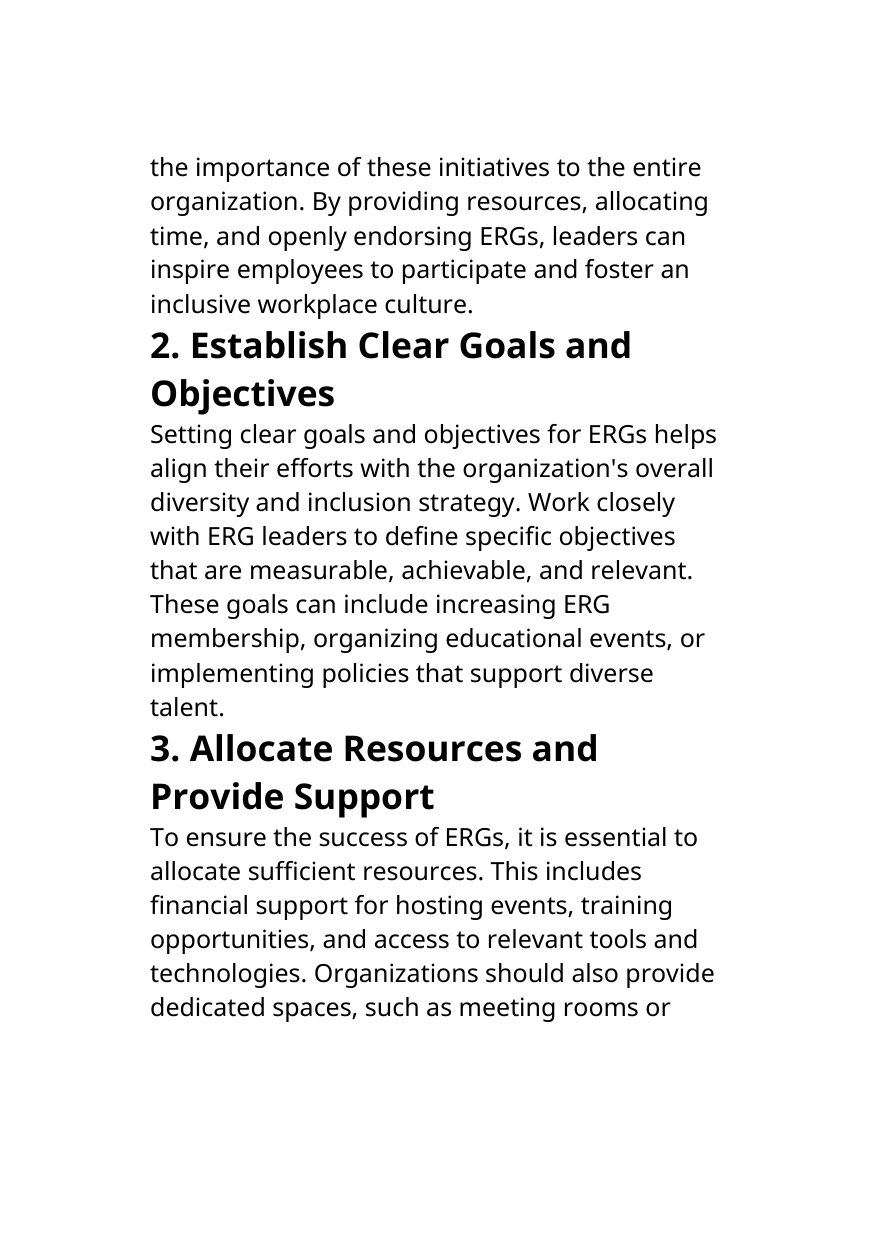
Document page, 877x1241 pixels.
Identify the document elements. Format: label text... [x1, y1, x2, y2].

subtitle 2. Establish Clear Goals and Objectives [150, 320, 727, 417]
text Setting clear goals and objectives for ERGs helps align their efforts with the organization's overall diversity and inclusion strategy. Work closely with ERG leaders to define specific objectives that are measurable, achievable, and relevant. These goals can include increasing ERG membership, organizing educational events, or implementing policies that support diverse talent. [150, 417, 727, 723]
subtitle 3. Allocate Resources and Provide Support [150, 723, 727, 820]
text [150, 150, 727, 320]
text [150, 820, 727, 1024]
